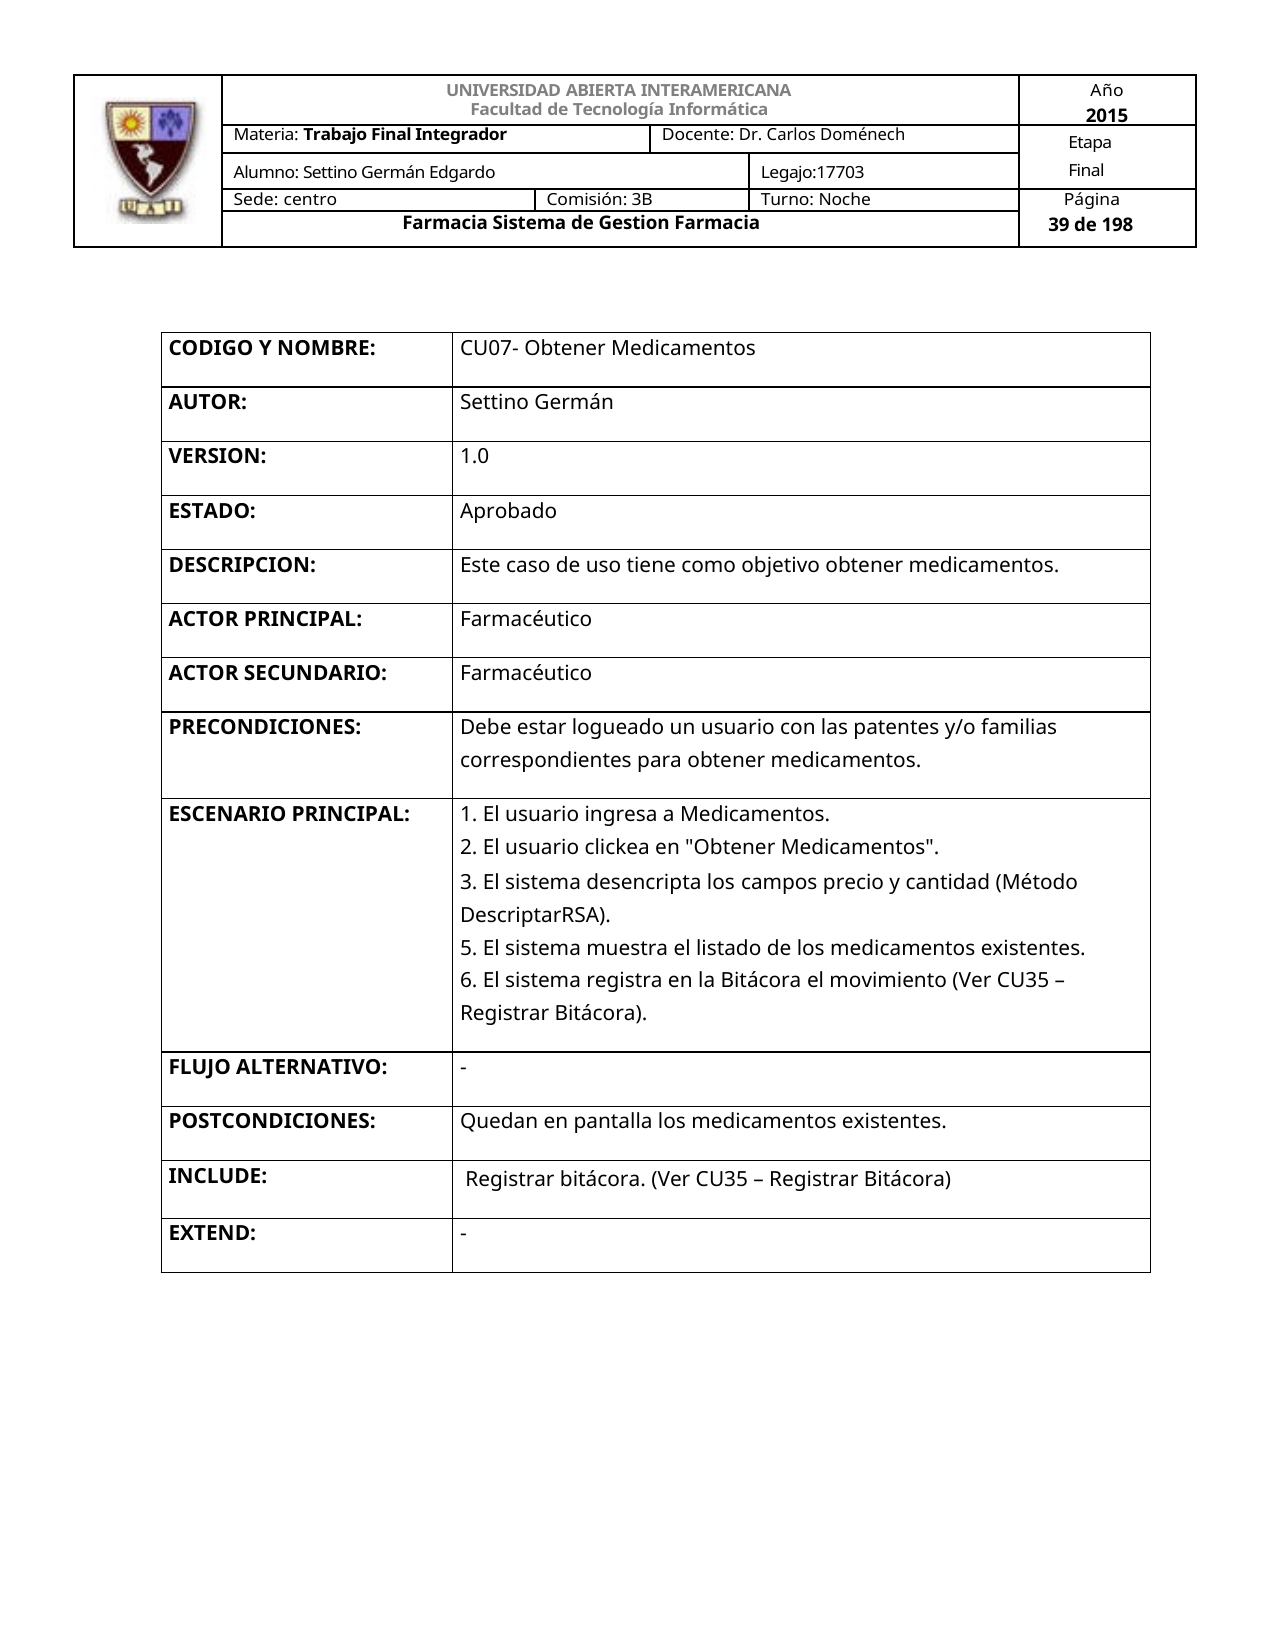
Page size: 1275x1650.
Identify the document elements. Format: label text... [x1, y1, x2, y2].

table_cell - [453, 1053, 1150, 1106]
table_cell ESCENARIO PRINCIPAL: [162, 799, 452, 1051]
table_cell DESCRIPCION: [162, 550, 452, 603]
table_cell Farmacéutico [453, 658, 1150, 711]
table_cell POSTCONDICIONES: [162, 1107, 452, 1160]
table_cell INCLUDE: [162, 1161, 452, 1217]
table_cell FLUJO ALTERNATIVO: [162, 1053, 452, 1106]
table_cell ACTOR PRINCIPAL: [162, 604, 452, 657]
table_cell VERSION: [162, 442, 452, 495]
table_cell ESTADO: [162, 496, 452, 549]
table_cell AUTOR: [162, 388, 452, 441]
table_cell Registrar bitácora. (Ver CU35 – Registrar Bitácora) [453, 1161, 1150, 1217]
table_cell PRECONDICIONES: [162, 713, 452, 798]
table_cell 1.0 [453, 442, 1150, 495]
table_cell EXTEND: [162, 1219, 452, 1272]
table_cell Este caso de uso tiene como objetivo obtener medicamentos. [453, 550, 1150, 603]
table_cell Quedan en pantalla los medicamentos existentes. [453, 1107, 1150, 1160]
table_header CU07- Obtener Medicamentos [453, 333, 1150, 386]
table_cell ACTOR SECUNDARIO: [162, 658, 452, 711]
table_cell 1. El usuario ingresa a Medicamentos. 2. El usuario clickea en "Obtener Medicamentos". 3. El sistema desencripta los campos precio y cantidad (Método DescriptarRSA). 5. El sistema muestra el listado de los medicamentos existentes. 6. El sistema registra en la Bitácora el movimiento (Ver CU35 – Registrar Bitácora). [453, 799, 1150, 1051]
table_cell Aprobado [453, 496, 1150, 549]
table_cell - [453, 1219, 1150, 1272]
table_cell Settino Germán [453, 388, 1150, 441]
picture [92, 97, 207, 224]
table_cell Farmacéutico [453, 604, 1150, 657]
table_header CODIGO Y NOMBRE: [162, 333, 452, 386]
table_cell Debe estar logueado un usuario con las patentes y/o familias correspondientes para obtener medicamentos. [453, 713, 1150, 798]
